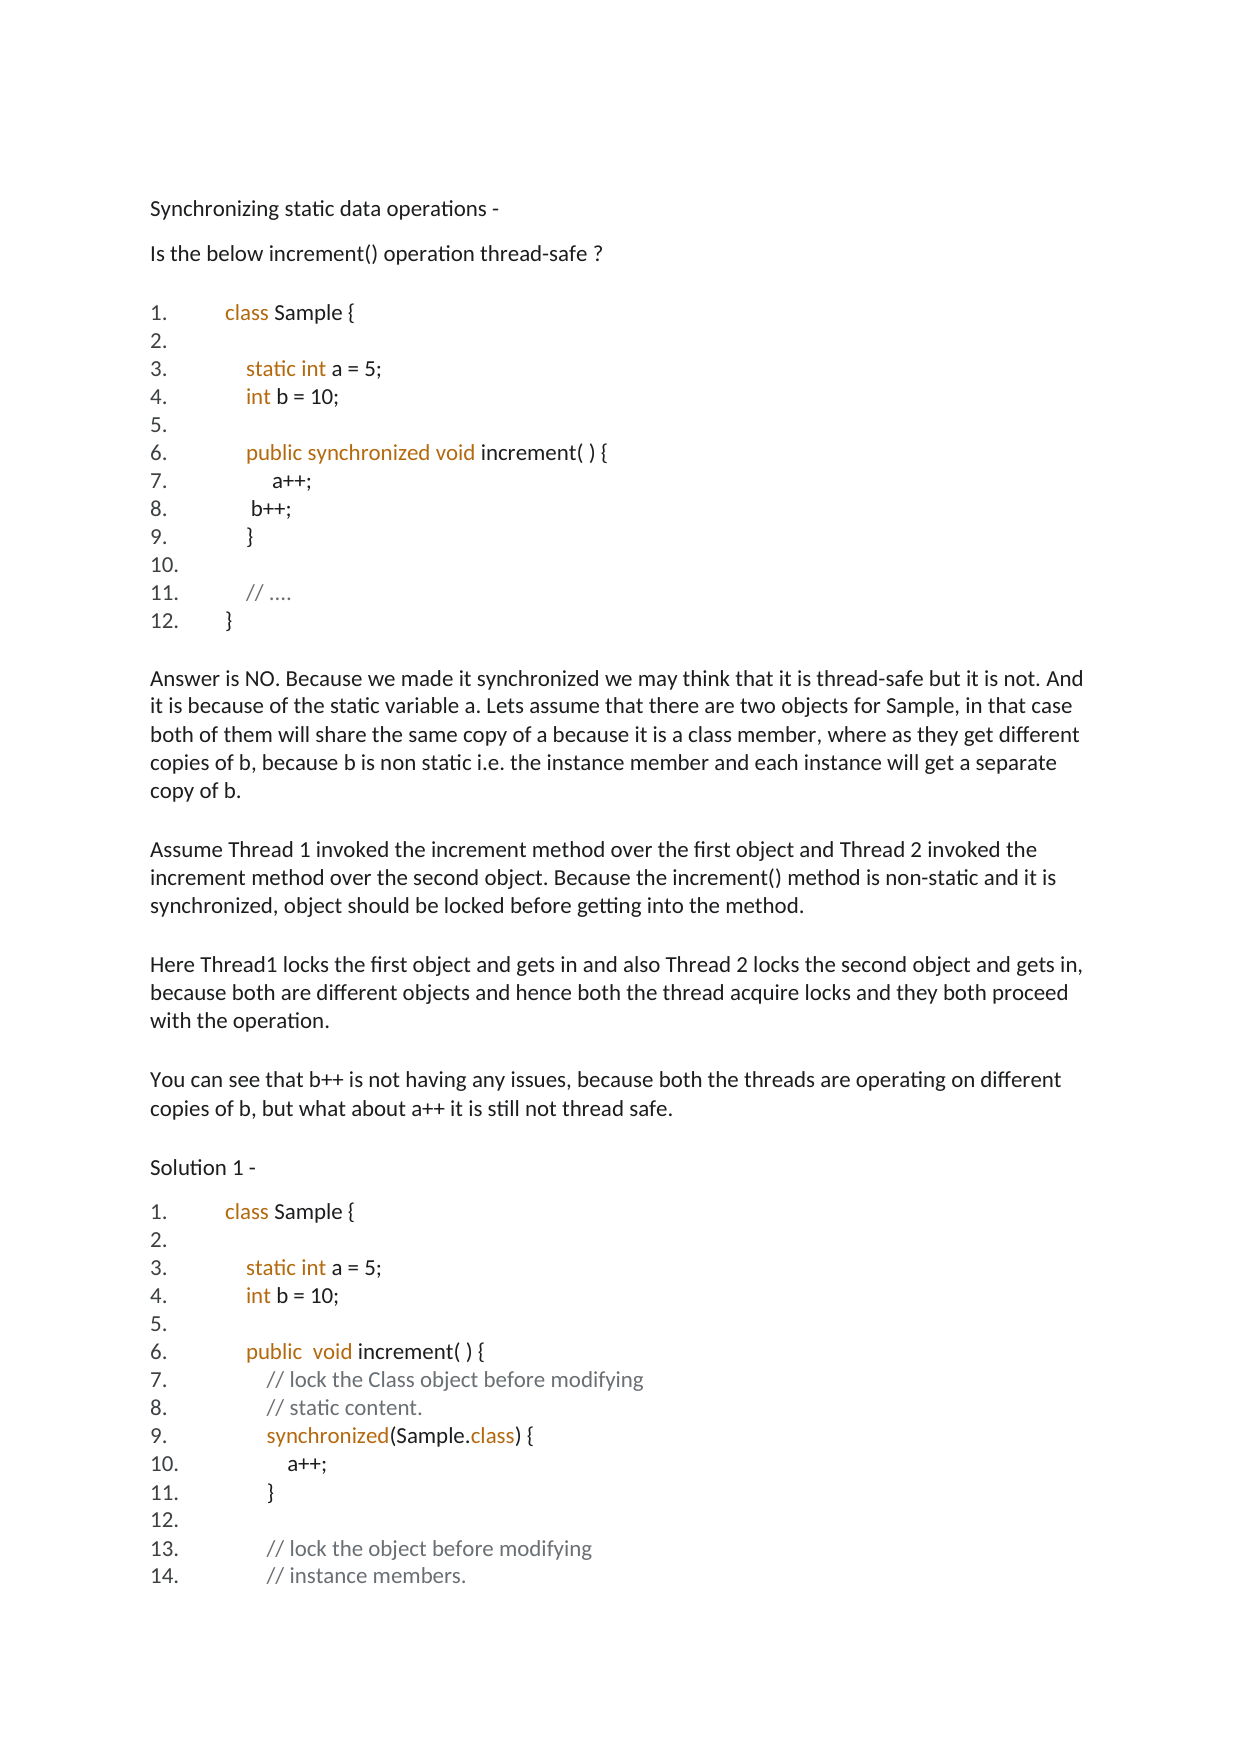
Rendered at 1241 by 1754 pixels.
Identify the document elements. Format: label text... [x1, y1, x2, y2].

list // static content. [150, 1393, 1090, 1422]
list static int a = 5; [150, 354, 1090, 382]
list } [150, 1478, 1090, 1506]
list // .... [150, 578, 1090, 606]
text Solution 1 - [150, 1153, 1090, 1181]
text Assume Thread 1 invoked the increment method over the first object and Thread 2 invoked the increment method over the second object. Because the increment() method is non-static and it is synchronized, object should be locked before getting into the method. [150, 835, 1090, 919]
list class Sample { [150, 298, 1090, 326]
text Is the below increment() operation thread-safe ? [150, 239, 1090, 267]
list int b = 10; [150, 1281, 1090, 1309]
list // lock the Class object before modifying [150, 1366, 1090, 1393]
list } [150, 522, 1090, 550]
list public void increment( ) { [150, 1337, 1090, 1366]
list // instance members. [150, 1562, 1090, 1590]
list a++; [150, 466, 1090, 494]
text Synchronizing static data operations - [150, 194, 1090, 222]
list synchronized(Sample.class) { [150, 1422, 1090, 1449]
list b++; [150, 494, 1090, 522]
text Answer is NO. Because we made it synchronized we may think that it is thread-safe but it is not. And it is because of the static variable a. Lets assume that there are two objects for Sample, in that case both of them will share the same copy of a because it is a class member, where as they get different copies of b, because b is non static i.e. the instance member and each instance will get a separate copy of b. [150, 664, 1090, 804]
list static int a = 5; [150, 1253, 1090, 1281]
list } [150, 606, 1090, 634]
list // lock the object before modifying [150, 1534, 1090, 1562]
list public synchronized void increment( ) { [150, 438, 1090, 466]
text Here Thread1 locks the first object and gets in and also Thread 2 locks the second object and gets in, because both are different objects and hence both the thread acquire locks and they both proceed with the operation. [150, 950, 1090, 1034]
list class Sample { [150, 1197, 1090, 1225]
list a++; [150, 1449, 1090, 1478]
text You can see that b++ is not having any issues, because both the threads are operating on different copies of b, but what about a++ it is still not thread safe. [150, 1066, 1090, 1122]
list int b = 10; [150, 382, 1090, 410]
